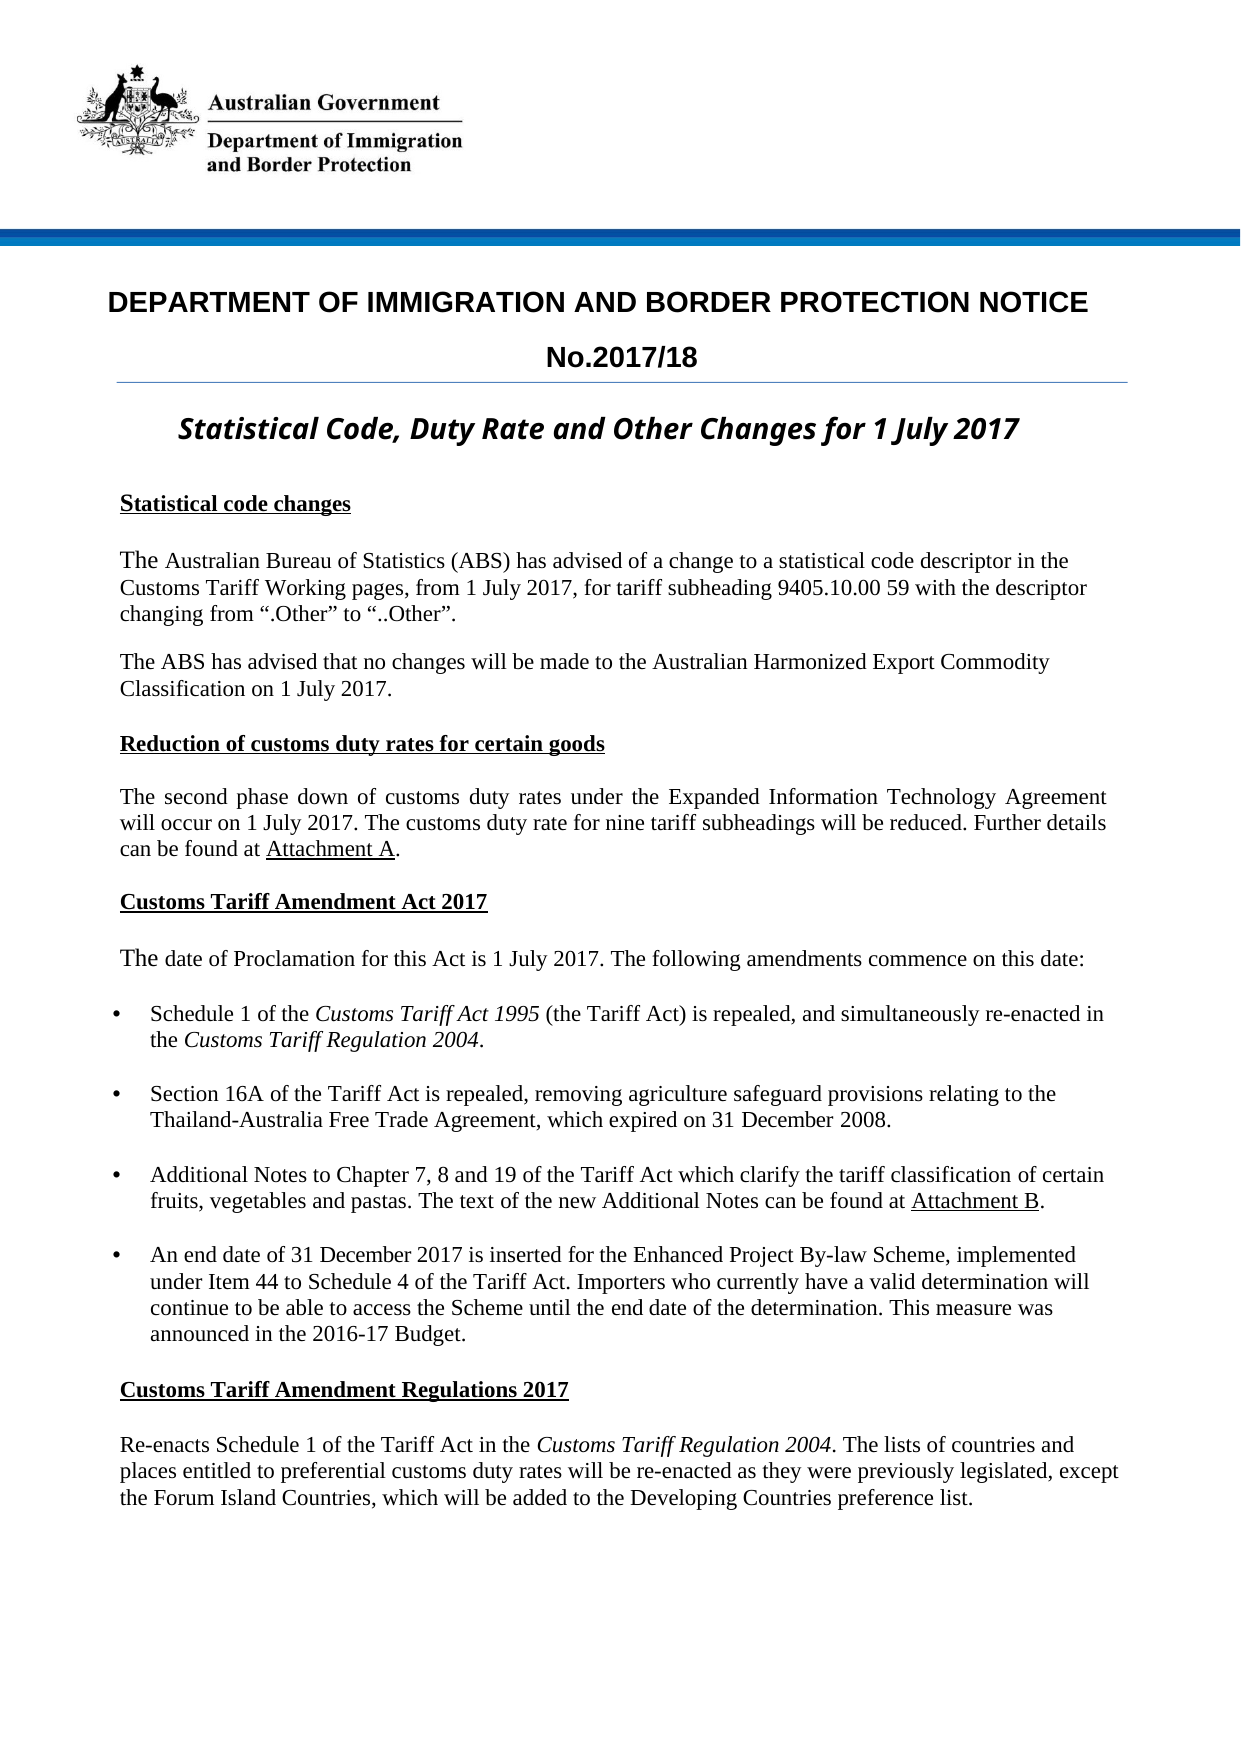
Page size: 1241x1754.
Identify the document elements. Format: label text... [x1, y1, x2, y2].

subtitle Customs Tariff Amendment Regulations 2017 [119, 1376, 1240, 1403]
subtitle Statistical code changes [119, 488, 1240, 517]
list Schedule 1 of the Customs Tariff Act 1995 (the Tariff Act) is repealed, and simultaneously re-enacted in the Customs Tariff Regulation 2004. [112, 1000, 1106, 1053]
list Section 16A of the Tariff Act is repealed, removing agriculture safeguard provisions relating to the Thailand-Australia Free Trade Agreement, which expired on 31 December 2008. [112, 1081, 1059, 1133]
subtitle Customs Tariff Amendment Act 2017 [119, 888, 1240, 915]
text The second phase down of customs duty rates under the Expanded Information Technology Agreement will occur on 1 July 2017. The customs duty rate for nine tariff subheadings will be reduced. Further details can be found at Attachment A. [119, 783, 1108, 862]
list An end date of 31 December 2017 is inserted for the Enhanced Project By-law Scheme, implemented under Item 44 to Schedule 4 of the Tariff Act. Importers who currently have a valid determination will continue to be able to access the Scheme until the end date of the determination. This measure was announced in the 2016-17 Budget. [112, 1241, 1091, 1347]
text Statistical Code, Duty Rate and Other Changes for 1 July 2017 [167, 408, 1030, 448]
text Re-enacts Schedule 1 of the Tariff Act in the Customs Tariff Regulation 2004. The lists of countries and places entitled to preferential customs duty rates will be re-enacted as they were previously legislated, except the Forum Island Countries, which will be added to the Developing Countries preference list. [119, 1431, 1125, 1510]
text The Australian Bureau of Statistics (ABS) has advised of a change to a statistical code descriptor in the Customs Tariff Working pages, from 1 July 2017, for tariff subheading 9405.10.00 59 with the descriptor changing from “.Other” to “..Other”. [119, 545, 1089, 627]
picture [0, 63, 1241, 246]
text The ABS has advised that no changes will be made to the Australian Harmonized Export Commodity Classification on 1 July 2017. [119, 648, 1052, 701]
title DEPARTMENT OF IMMIGRATION AND BORDER PROTECTION NOTICE [107, 285, 1240, 318]
title No.2017/18 [167, 340, 1077, 373]
subtitle Reduction of customs duty rates for certain goods [119, 730, 1240, 757]
text The date of Proclamation for this Act is 1 July 2017. The following amendments commence on this date: [119, 943, 1240, 972]
list Additional Notes to Chapter 7, 8 and 19 of the Tariff Act which clarify the tariff classification of certain fruits, vegetables and pastas. The text of the new Additional Notes can be found at Attachment B. [112, 1161, 1105, 1213]
